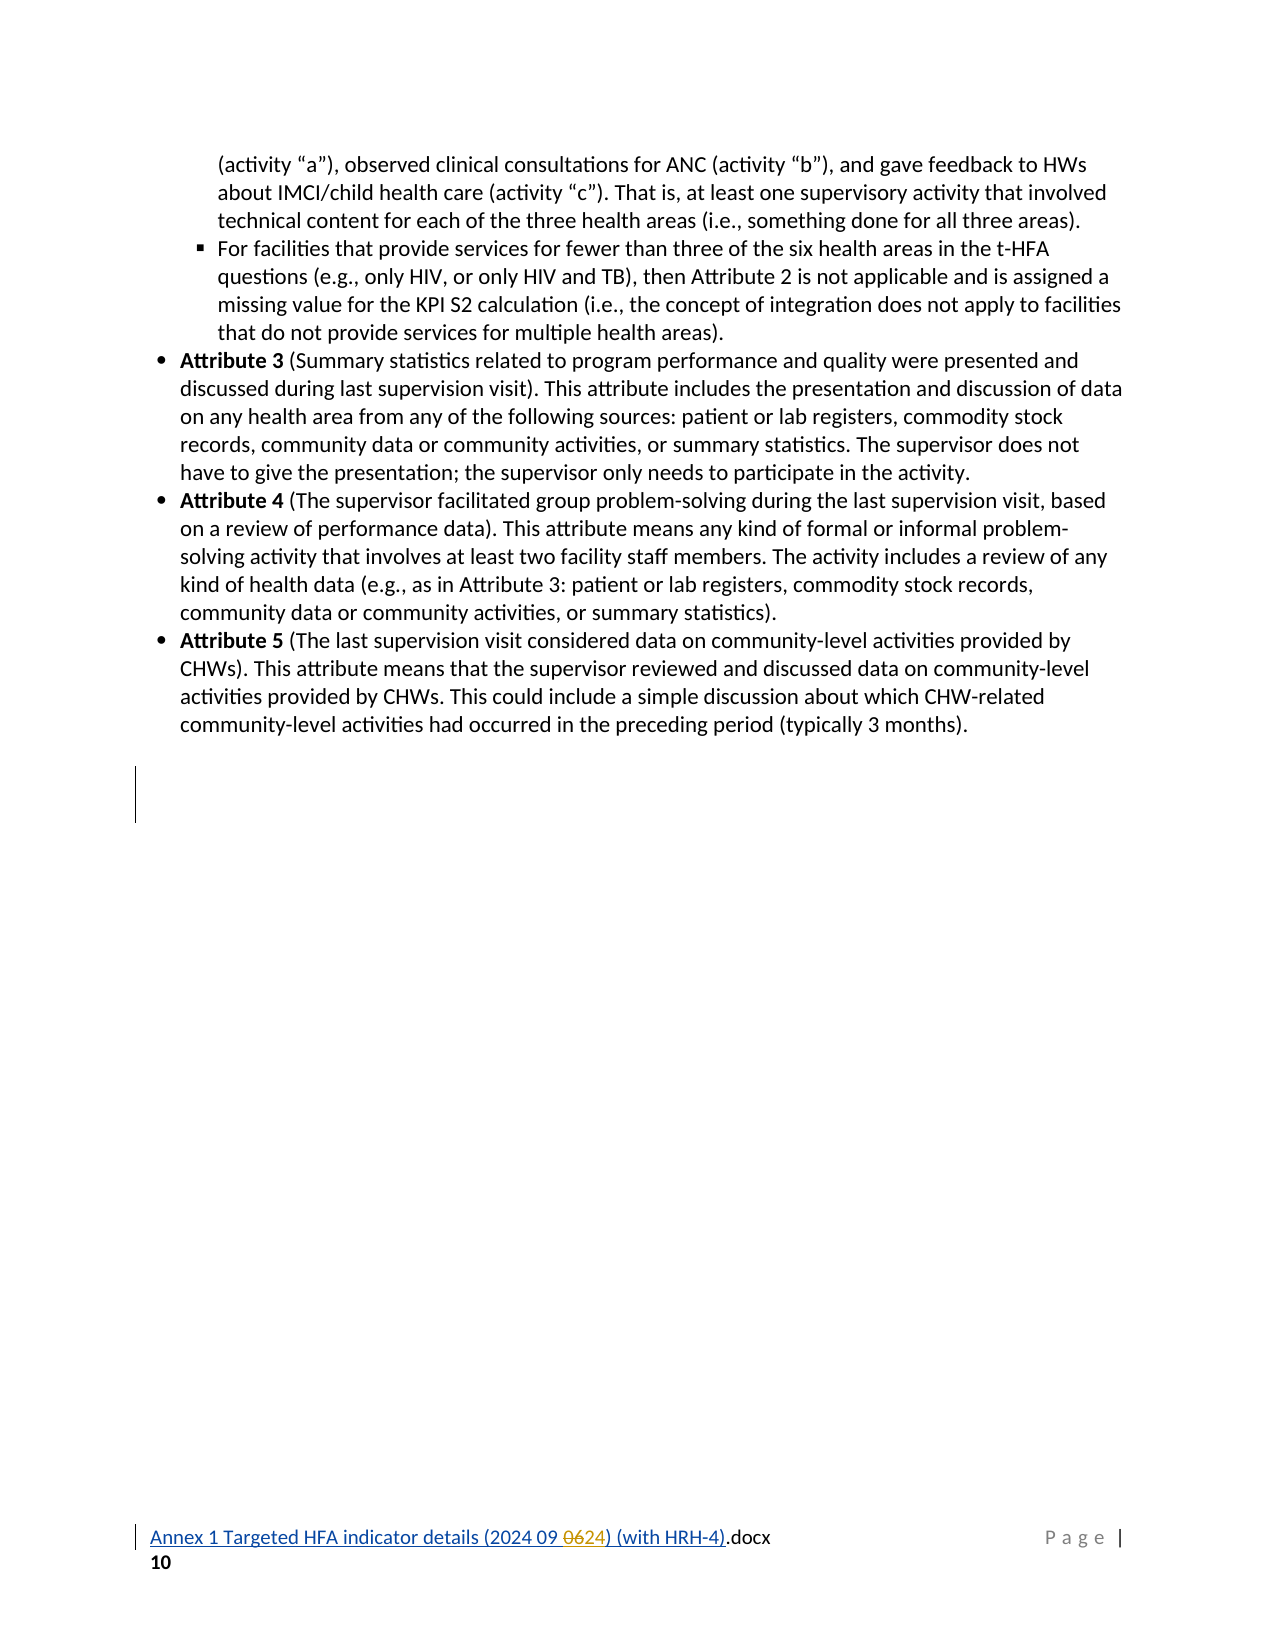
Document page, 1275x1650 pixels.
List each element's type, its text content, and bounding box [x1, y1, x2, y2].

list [195, 150, 1125, 234]
list Attribute 3 (Summary statistics related to program performance and quality were presented and discussed during last supervision visit). This attribute includes the presentation and discussion of data on any health area from any of the following sources: patient or lab registers, commodity stock records, community data or community activities, or summary statistics. The supervisor does not have to give the presentation; the supervisor only needs to participate in the activity. [157, 346, 1125, 486]
list Attribute 4 (The supervisor facilitated group problem-solving during the last supervision visit, based on a review of performance data). This attribute means any kind of formal or informal problem-solving activity that involves at least two facility staff members. The activity includes a review of any kind of health data (e.g., as in Attribute 3: patient or lab registers, commodity stock records, community data or community activities, or summary statistics). [157, 486, 1125, 626]
list For facilities that provide services for fewer than three of the six health areas in the t-HFA questions (e.g., only HIV, or only HIV and TB), then Attribute 2 is not applicable and is assigned a missing value for the KPI S2 calculation (i.e., the concept of integration does not apply to facilities that do not provide services for multiple health areas). [195, 234, 1125, 346]
list Attribute 5 (The last supervision visit considered data on community-level activities provided by CHWs). This attribute means that the supervisor reviewed and discussed data on community-level activities provided by CHWs. This could include a simple discussion about which CHW-related community-level activities had occurred in the preceding period (typically 3 months). [157, 626, 1125, 738]
